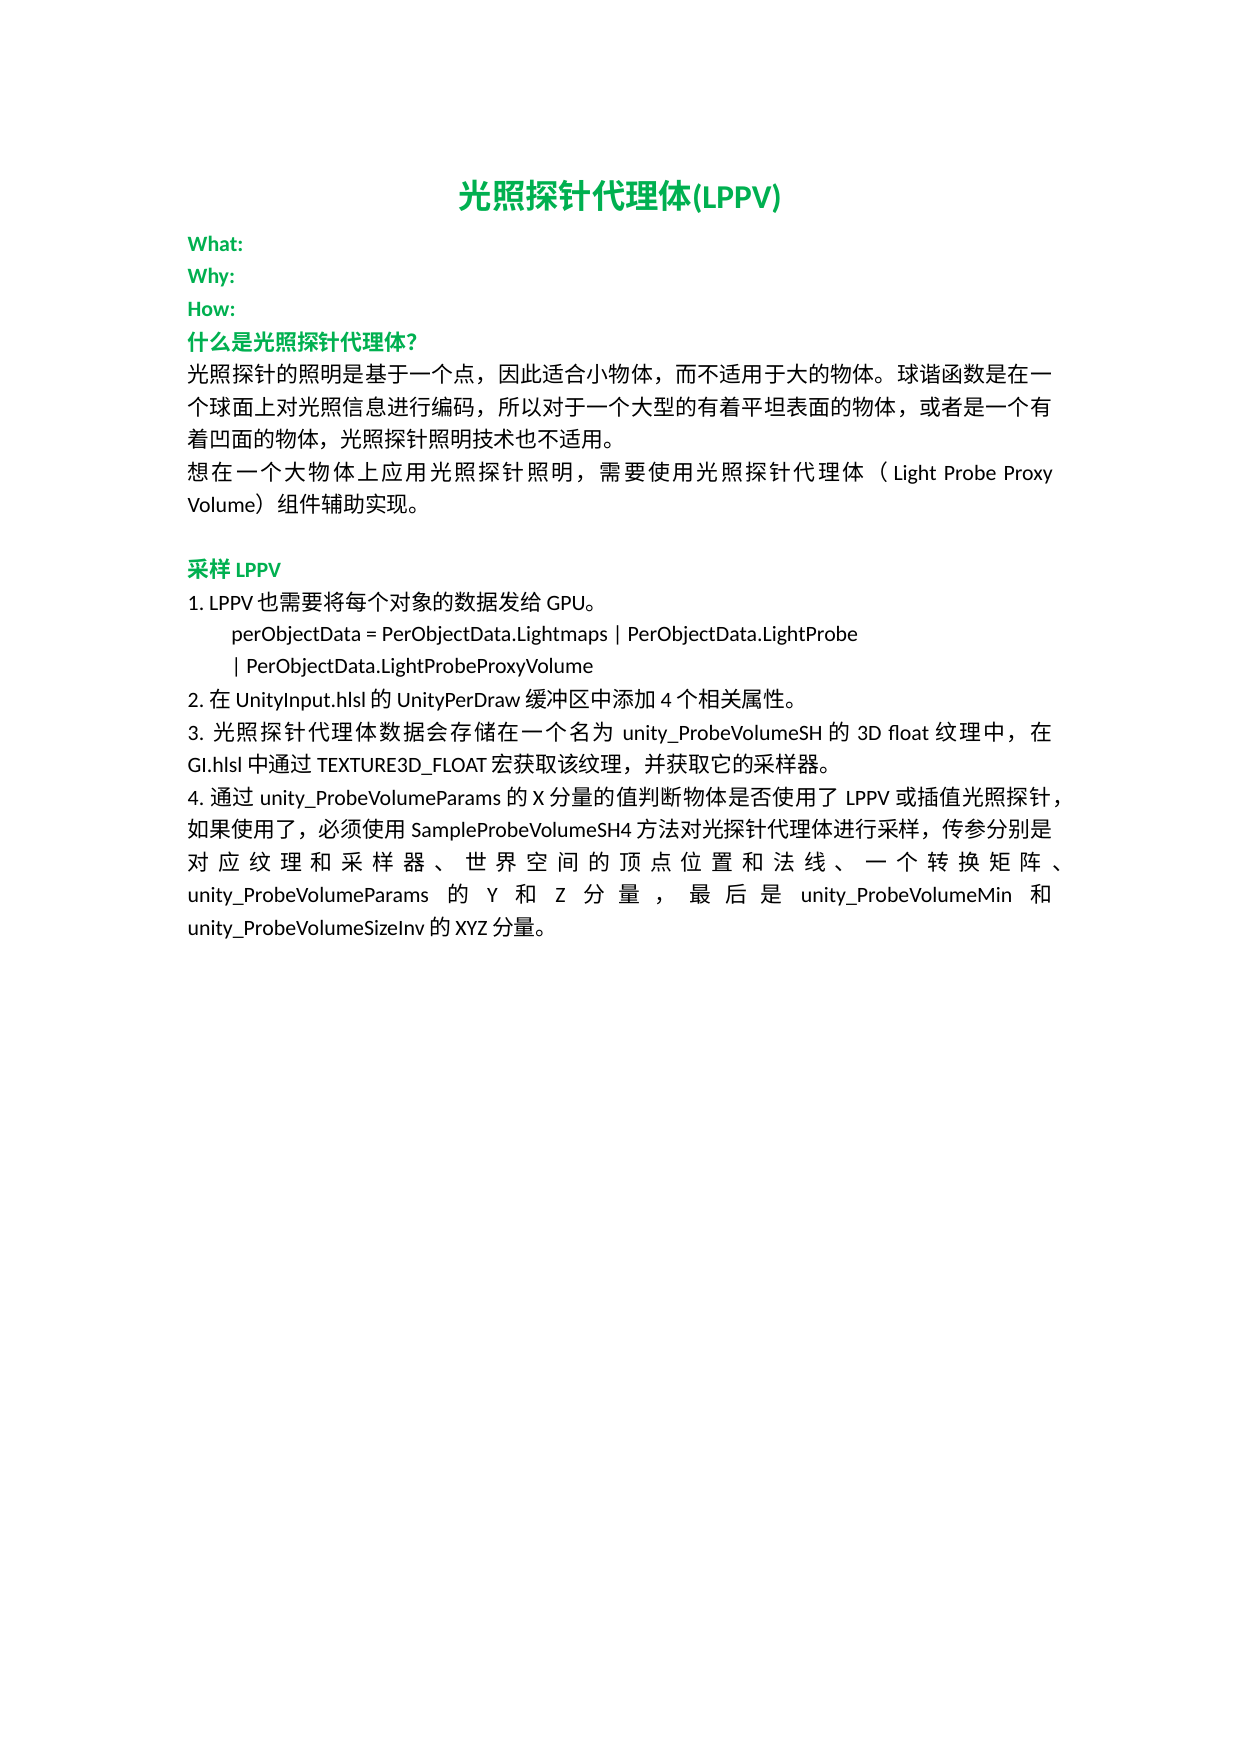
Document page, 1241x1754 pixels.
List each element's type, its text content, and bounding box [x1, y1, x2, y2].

text 什么是光照探针代理体？ [187, 324, 1053, 357]
text How: [187, 292, 1053, 324]
text 采样LPPV [187, 552, 1053, 584]
text 光照探针代理体(LPPV) [187, 162, 1053, 227]
text 光照探针的照明是基于一个点，因此适合小物体，而不适用于大的物体。球谐函数是在一个球面上对光照信息进行编码，所以对于一个大型的有着平坦表面的物体，或者是一个有着凹面的物体，光照探针照明技术也不适用。 [187, 357, 1053, 454]
text Why: [187, 259, 1053, 292]
text 4. 通过unity_ProbeVolumeParams的X分量的值判断物体是否使用了LPPV或插值光照探针，如果使用了，必须使用SampleProbeVolumeSH4方法对光探针代理体进行采样，传参分别是对应纹理和采样器、世界空间的顶点位置和法线、一个转换矩阵、unity_ProbeVolumeParams的Y和Z分量，最后是unity_ProbeVolumeMin和unity_ProbeVolumeSizeInv的XYZ分量。 [187, 779, 1053, 942]
text What: [187, 227, 1053, 259]
text 想在一个大物体上应用光照探针照明，需要使用光照探针代理体（Light Probe Proxy Volume）组件辅助实现。 [187, 454, 1053, 519]
text 2. 在UnityInput.hlsl的UnityPerDraw缓冲区中添加4个相关属性。 [187, 682, 1053, 714]
text 3. 光照探针代理体数据会存储在一个名为unity_ProbeVolumeSH的3D float纹理中，在GI.hlsl中通过TEXTURE3D_FLOAT宏获取该纹理，并获取它的采样器。 [187, 714, 1053, 779]
text 1. LPPV也需要将每个对象的数据发给GPU。 [187, 584, 1053, 617]
text perObjectData = PerObjectData.Lightmaps | PerObjectData.LightProbe [231, 617, 1053, 649]
text | PerObjectData.LightProbeProxyVolume [231, 649, 1053, 682]
